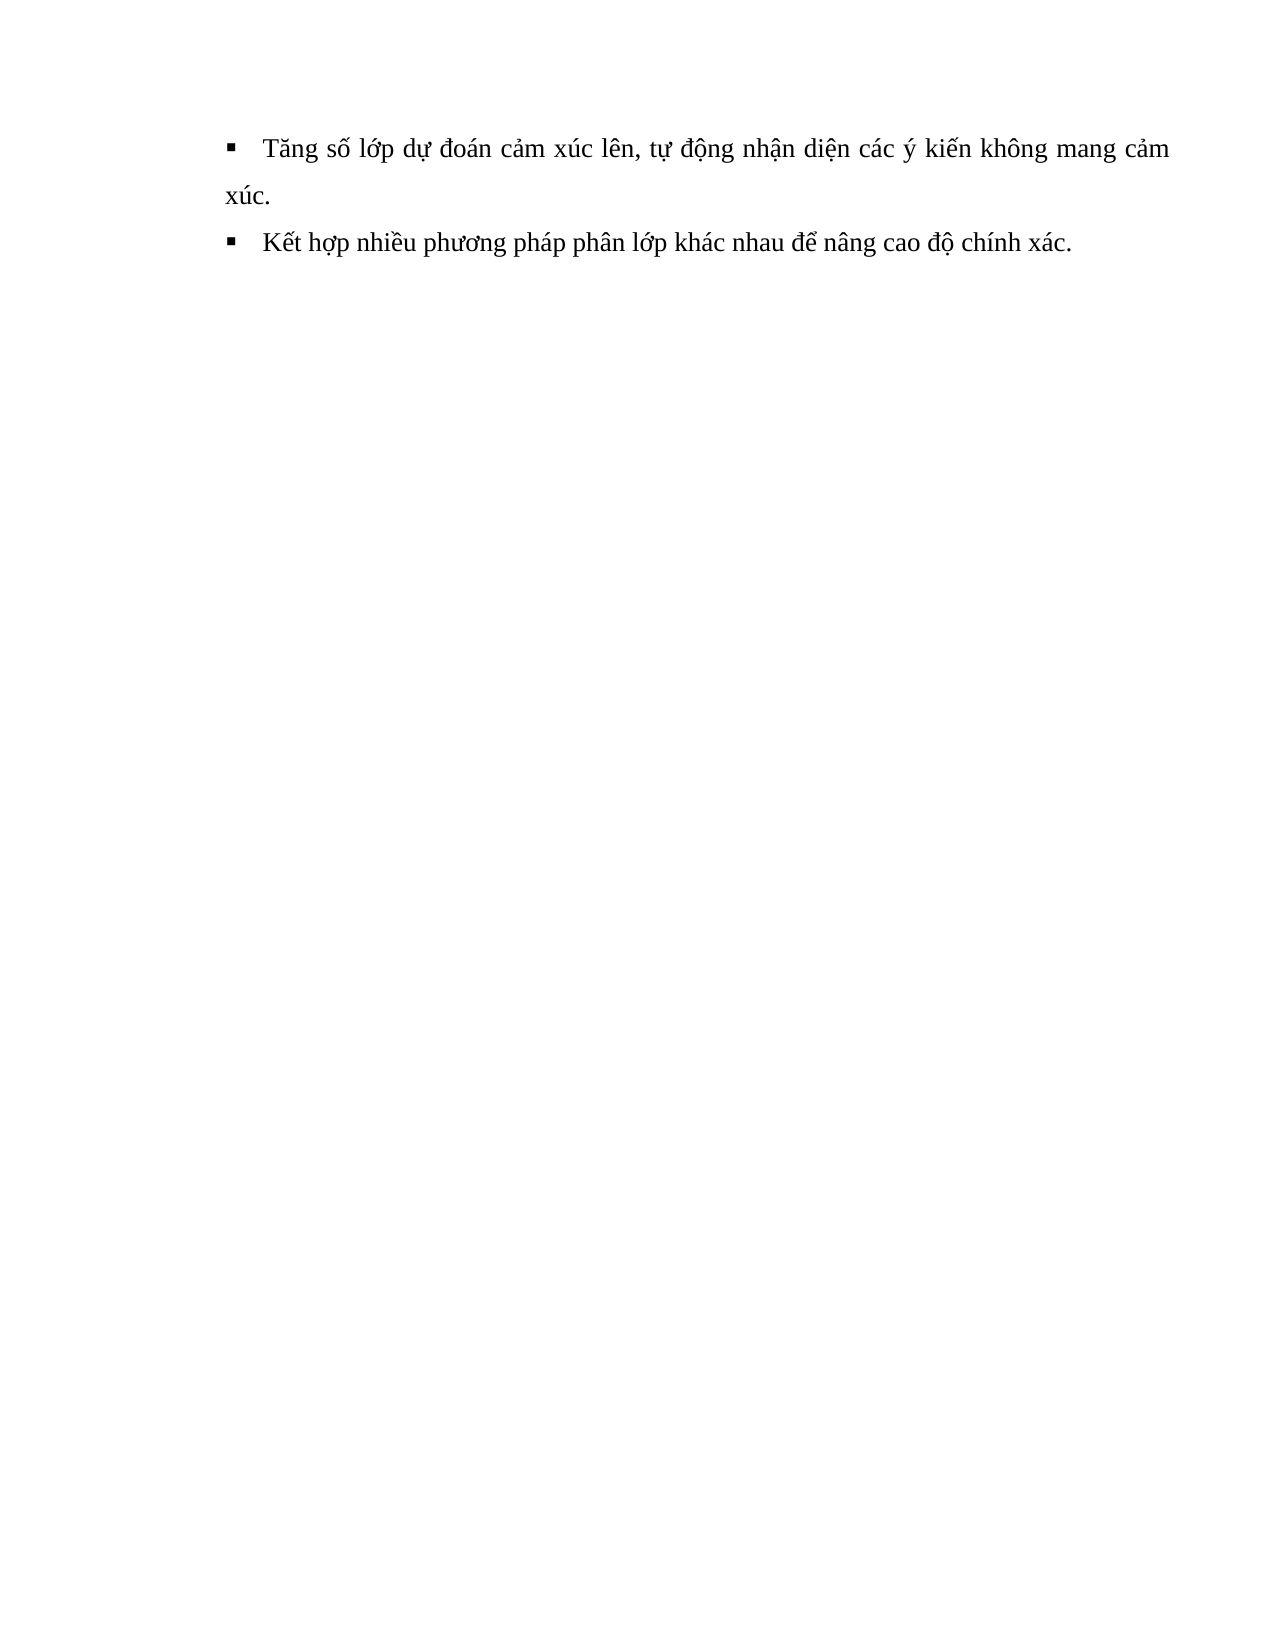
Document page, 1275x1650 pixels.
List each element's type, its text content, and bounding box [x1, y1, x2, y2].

list Tăng số lớp dự đoán cảm xúc lên, tự động nhận diện các ý kiến không mang cảm xúc. [225, 132, 1172, 210]
list Kết hợp nhiều phương pháp phân lớp khác nhau để nâng cao độ chính xác. [225, 226, 1172, 257]
